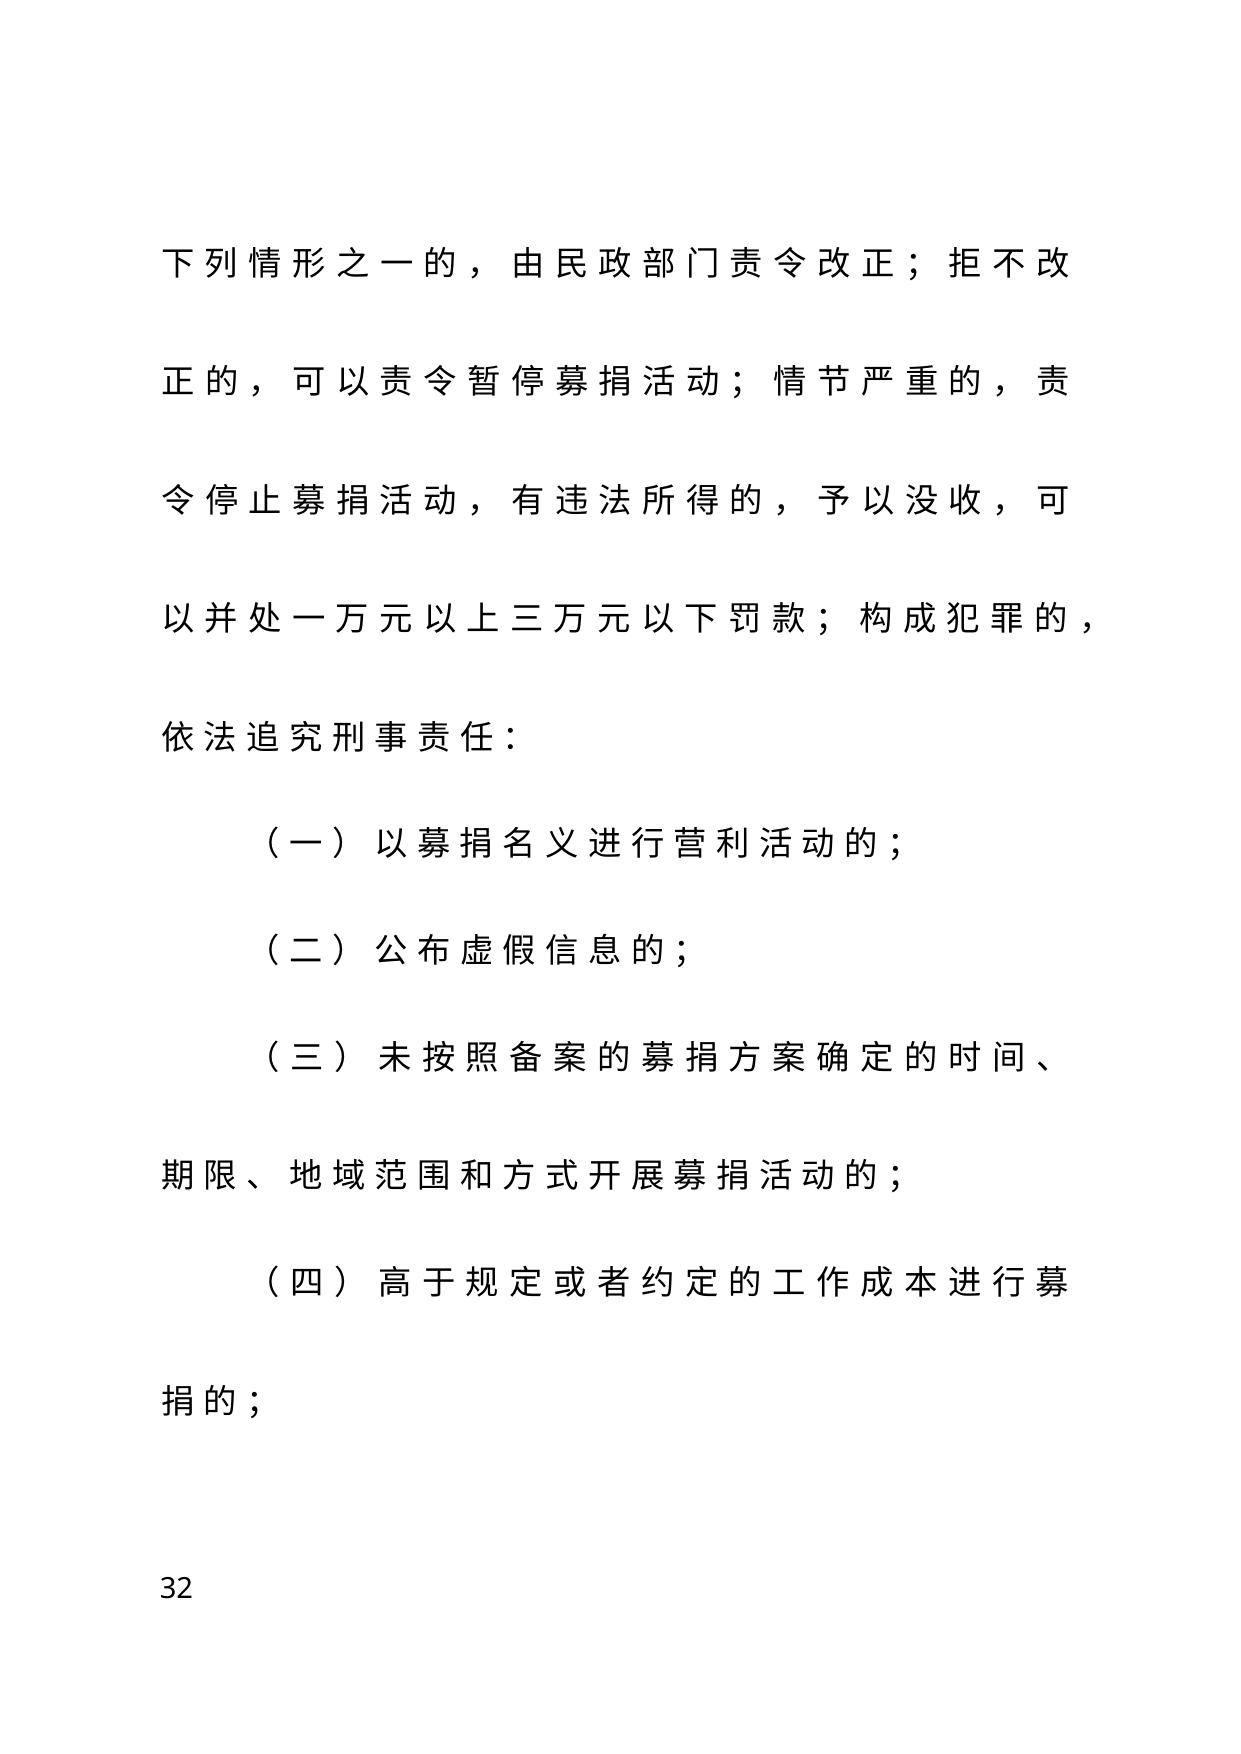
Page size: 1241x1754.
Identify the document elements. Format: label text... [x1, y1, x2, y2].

text （一）以募捐名义进行营利活动的； [161, 794, 1079, 889]
text （四）高于规定或者约定的工作成本进行募捐的； [161, 1233, 1079, 1446]
text （二）公布虚假信息的； [161, 901, 1079, 996]
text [161, 213, 1079, 782]
text （三）未按照备案的募捐方案确定的时间、期限、地域范围和方式开展募捐活动的； [161, 1007, 1079, 1221]
